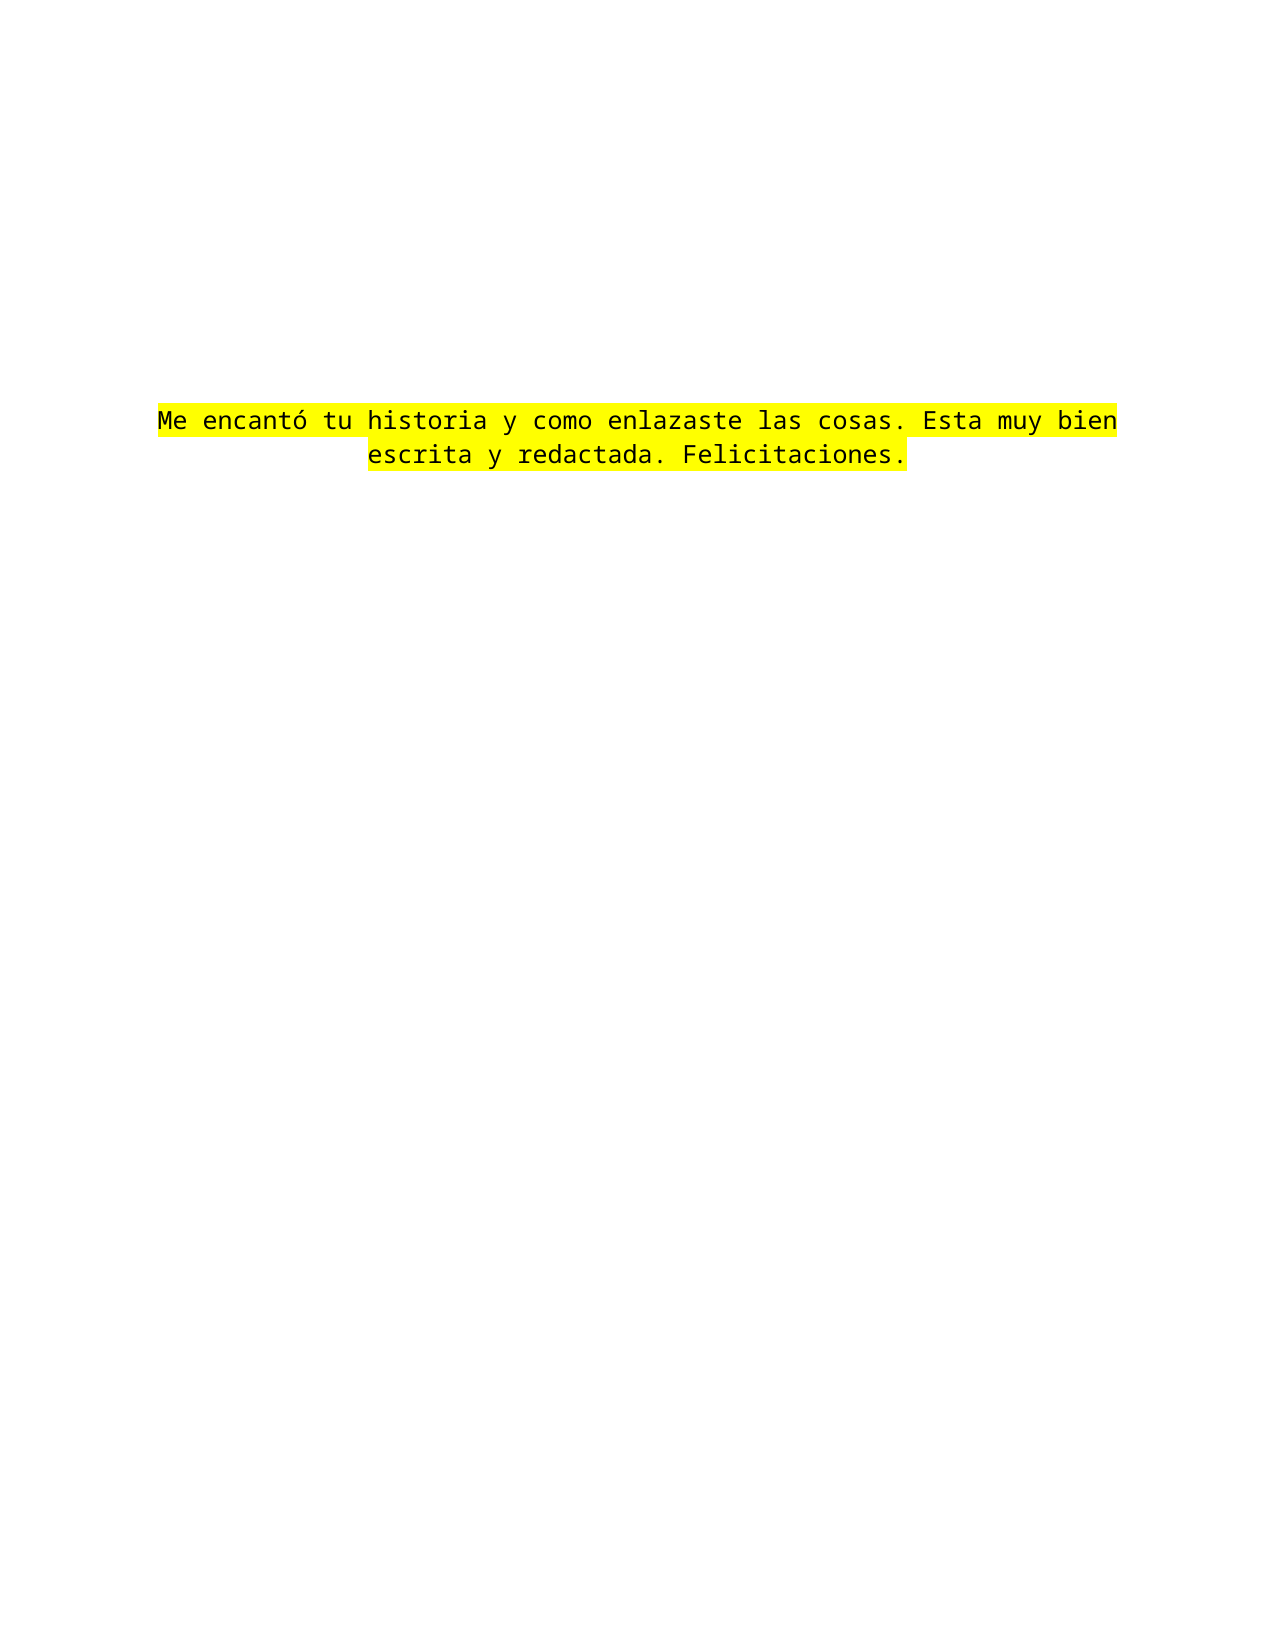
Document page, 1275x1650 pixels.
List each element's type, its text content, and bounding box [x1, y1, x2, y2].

text Me encantó tu historia y como enlazaste las cosas. Esta muy bien escrita y redactada. Felicitaciones. [156, 403, 368, 471]
text Me encantó tu historia y como enlazaste las cosas. Esta muy bien escrita y redactada. Felicitaciones. [907, 403, 1118, 471]
